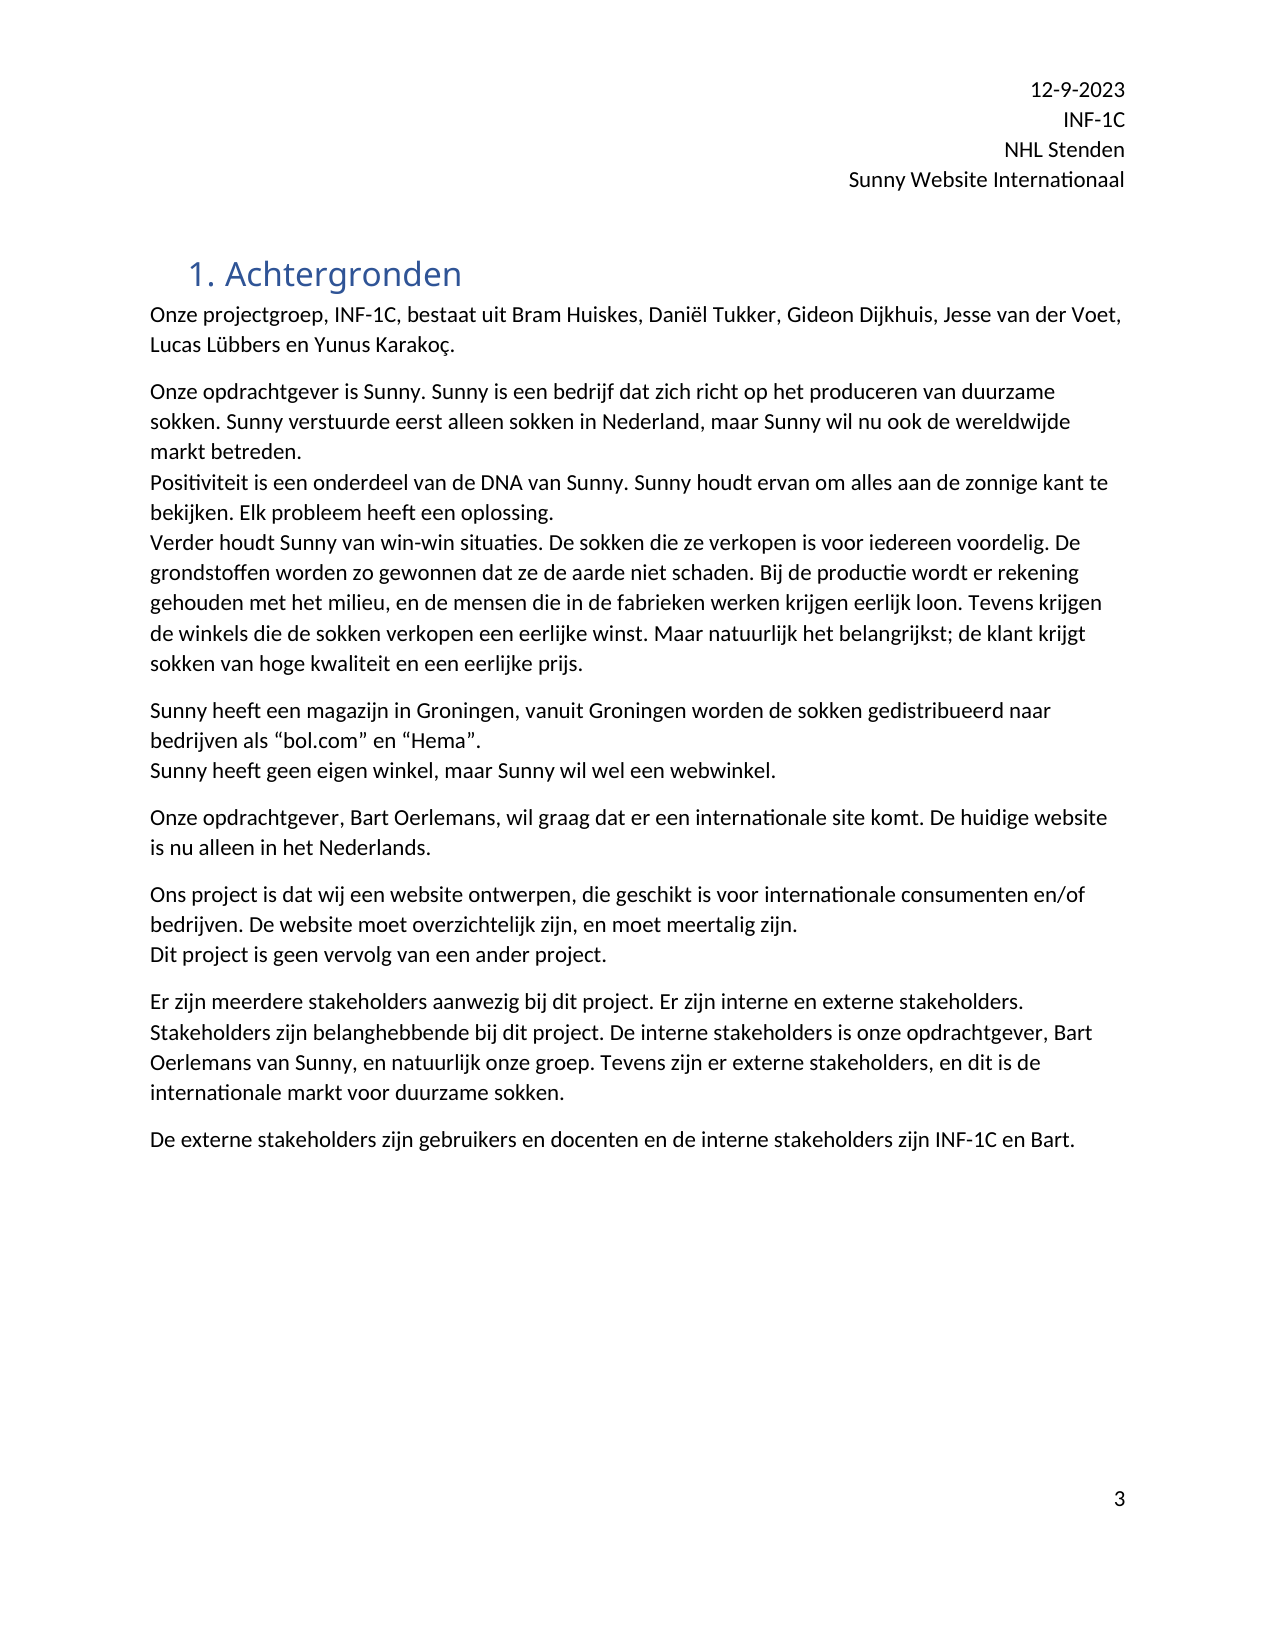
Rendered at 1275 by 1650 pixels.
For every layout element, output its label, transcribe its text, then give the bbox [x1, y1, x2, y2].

subtitle Achtergronden [187, 251, 1125, 296]
text Sunny heeft een magazijn in Groningen, vanuit Groningen worden de sokken gedistribueerd naar bedrijven als “bol.com” en “Hema”. Sunny heeft geen eigen winkel, maar Sunny wil wel een webwinkel. [150, 696, 1125, 784]
text Er zijn meerdere stakeholders aanwezig bij dit project. Er zijn interne en externe stakeholders. Stakeholders zijn belanghebbende bij dit project. De interne stakeholders is onze opdrachtgever, Bart Oerlemans van Sunny, en natuurlijk onze groep. Tevens zijn er externe stakeholders, en dit is de internationale markt voor duurzame sokken. [150, 987, 1125, 1106]
text Onze projectgroep, INF-1C, bestaat uit Bram Huiskes, Daniël Tukker, Gideon Dijkhuis, Jesse van der Voet, Lucas Lübbers en Yunus Karakoç. [150, 300, 1125, 358]
text Ons project is dat wij een website ontwerpen, die geschikt is voor internationale consumenten en/of bedrijven. De website moet overzichtelijk zijn, en moet meertalig zijn. Dit project is geen vervolg van een ander project. [150, 880, 1125, 968]
text Onze opdrachtgever is Sunny. Sunny is een bedrijf dat zich richt op het produceren van duurzame sokken. Sunny verstuurde eerst alleen sokken in Nederland, maar Sunny wil nu ook de wereldwijde markt betreden. Positiviteit is een onderdeel van de DNA van Sunny. Sunny houdt ervan om alles aan de zonnige kant te bekijken. Elk probleem heeft een oplossing. Verder houdt Sunny van win-win situaties. De sokken die ze verkopen is voor iedereen voordelig. De grondstoffen worden zo gewonnen dat ze de aarde niet schaden. Bij de productie wordt er rekening gehouden met het milieu, en de mensen die in de fabrieken werken krijgen eerlijk loon. Tevens krijgen de winkels die de sokken verkopen een eerlijke winst. Maar natuurlijk het belangrijkst; de klant krijgt sokken van hoge kwaliteit en een eerlijke prijs. [150, 377, 1125, 677]
text Onze opdrachtgever, Bart Oerlemans, wil graag dat er een internationale site komt. De huidige website is nu alleen in het Nederlands. [150, 803, 1125, 861]
text De externe stakeholders zijn gebruikers en docenten en de interne stakeholders zijn INF-1C en Bart. [150, 1125, 1125, 1153]
